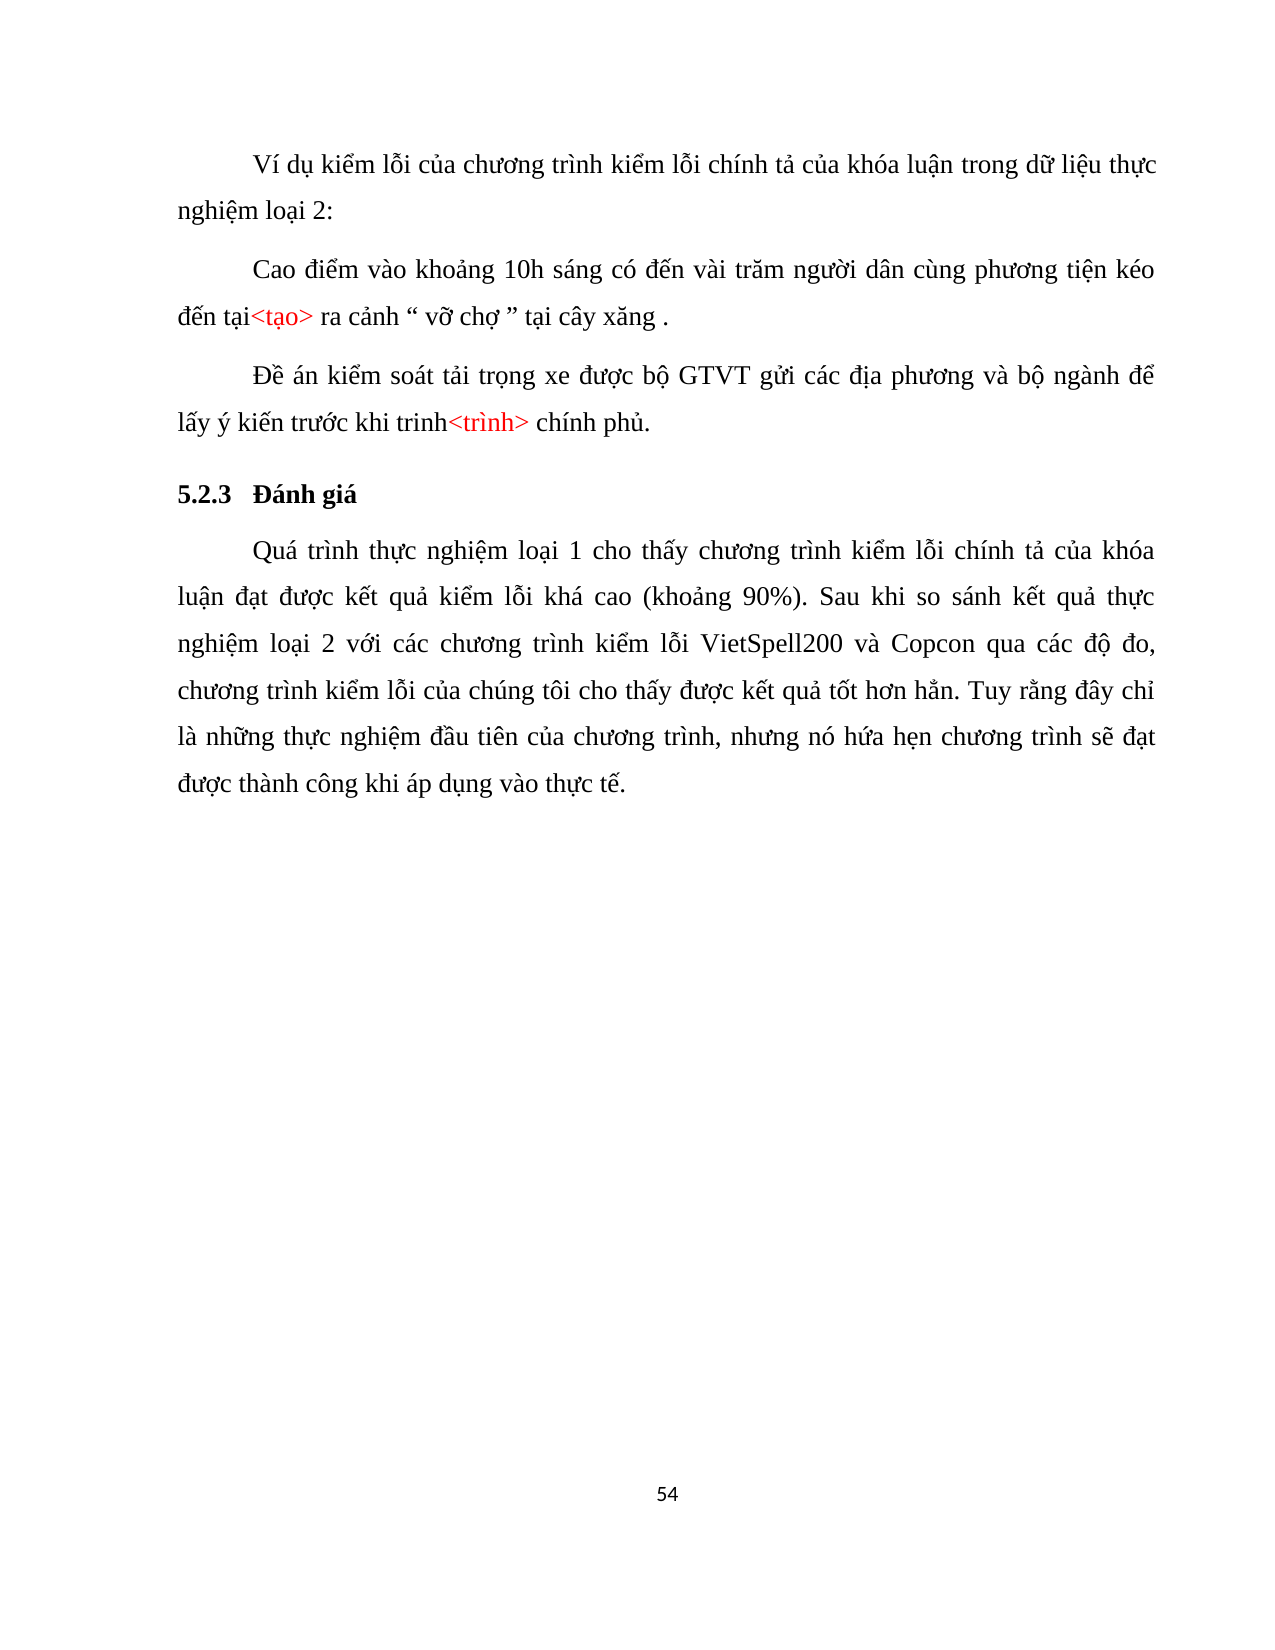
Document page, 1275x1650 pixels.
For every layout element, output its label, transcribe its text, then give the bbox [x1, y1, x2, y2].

text Cao điểm vào khoảng 10h sáng có đến vài trăm người dân cùng phương tiện kéo đến tại<tạo> ra cảnh “ vỡ chợ ” tại cây xăng . [177, 253, 1157, 331]
subtitle Đánh giá [177, 478, 1157, 509]
text Ví dụ kiểm lỗi của chương trình kiểm lỗi chính tả của khóa luận trong dữ liệu thực nghiệm loại 2: [177, 148, 1157, 226]
text Quá trình thực nghiệm loại 1 cho thấy chương trình kiểm lỗi chính tả của khóa luận đạt được kết quả kiểm lỗi khá cao (khoảng 90%). Sau khi so sánh kết quả thực nghiệm loại 2 với các chương trình kiểm lỗi VietSpell200 và Copcon qua các độ đo, chương trình kiểm lỗi của chúng tôi cho thấy được kết quả tốt hơn hẳn. Tuy rằng đây chỉ là những thực nghiệm đầu tiên của chương trình, nhưng nó hứa hẹn chương trình sẽ đạt được thành công khi áp dụng vào thực tế. [177, 534, 1157, 798]
text Đề án kiểm soát tải trọng xe được bộ GTVT gửi các địa phương và bộ ngành để lấy ý kiến trước khi trinh<trình> chính phủ. [177, 359, 1157, 437]
